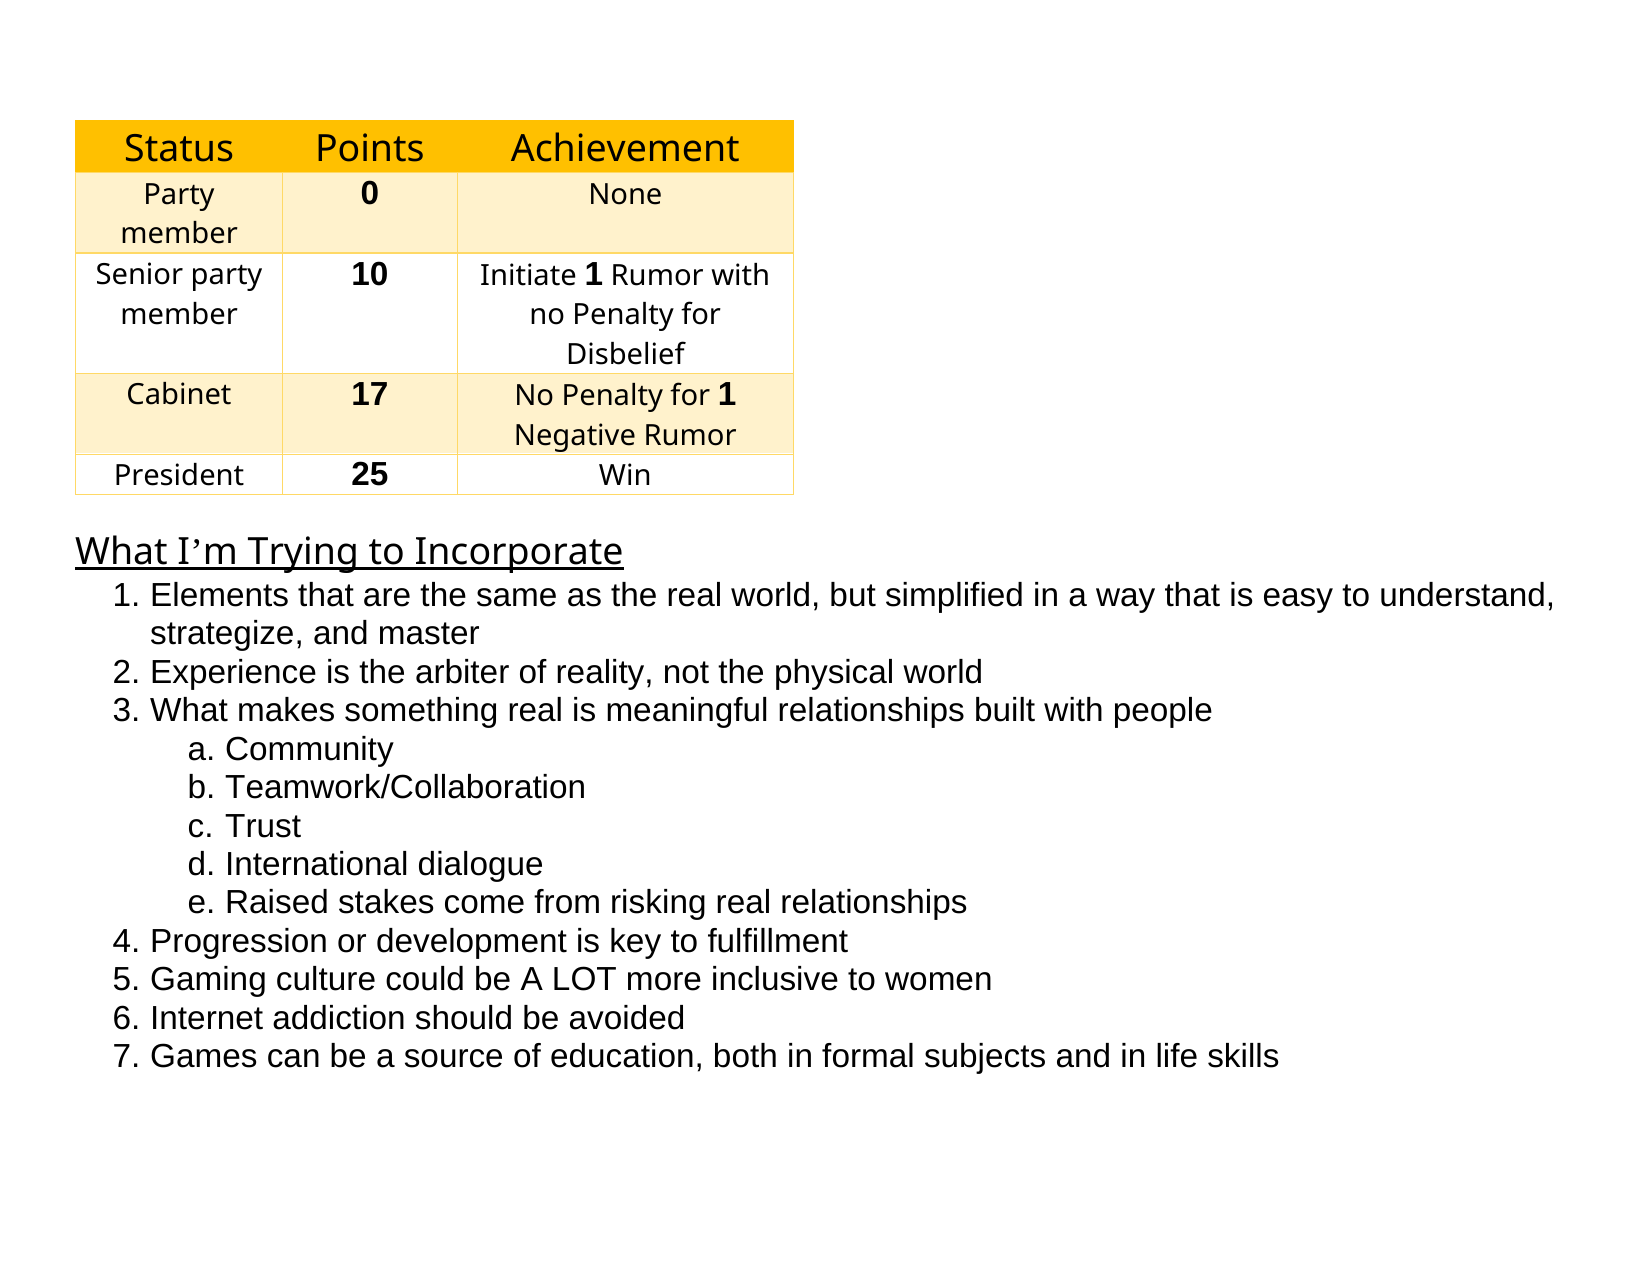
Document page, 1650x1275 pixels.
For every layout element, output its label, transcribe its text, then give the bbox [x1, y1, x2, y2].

table_cell Win [458, 455, 793, 494]
list Internet addiction should be avoided [112, 998, 1575, 1036]
list International dialogue [187, 844, 1575, 882]
list Trust [187, 806, 1575, 844]
list Community [187, 729, 1575, 767]
list Gaming culture could be A LOT more inclusive to women [112, 959, 1575, 998]
list Experience is the arbiter of reality, not the physical world [112, 652, 1575, 690]
list Elements that are the same as the real world, but simplified in a way that is easy to understand, strategize, and master [112, 575, 1575, 652]
table_cell 17 [283, 374, 457, 453]
list Teamwork/Collaboration [187, 767, 1575, 806]
table_cell 10 [283, 254, 457, 373]
table_cell No Penalty for 1 Negative Rumor [458, 374, 793, 453]
table_header Points [283, 121, 457, 172]
table_cell Initiate 1 Rumor with no Penalty for Disbelief [458, 254, 793, 373]
table_header Status [76, 121, 282, 172]
list Progression or development is key to fulfillment [112, 921, 1575, 959]
table_cell Party member [76, 173, 282, 252]
table_cell Cabinet [76, 374, 282, 453]
table_cell Senior party member [76, 254, 282, 373]
table_cell None [458, 173, 793, 252]
list Games can be a source of education, both in formal subjects and in life skills [112, 1036, 1575, 1075]
list Raised stakes come from risking real relationships [187, 882, 1575, 921]
table_cell 25 [283, 455, 457, 494]
table_cell 0 [283, 173, 457, 252]
table_cell President [76, 455, 282, 494]
text What I’m Trying to Incorporate [75, 524, 1575, 575]
list What makes something real is meaningful relationships built with people [112, 690, 1575, 729]
table_header Achievement [458, 121, 793, 172]
